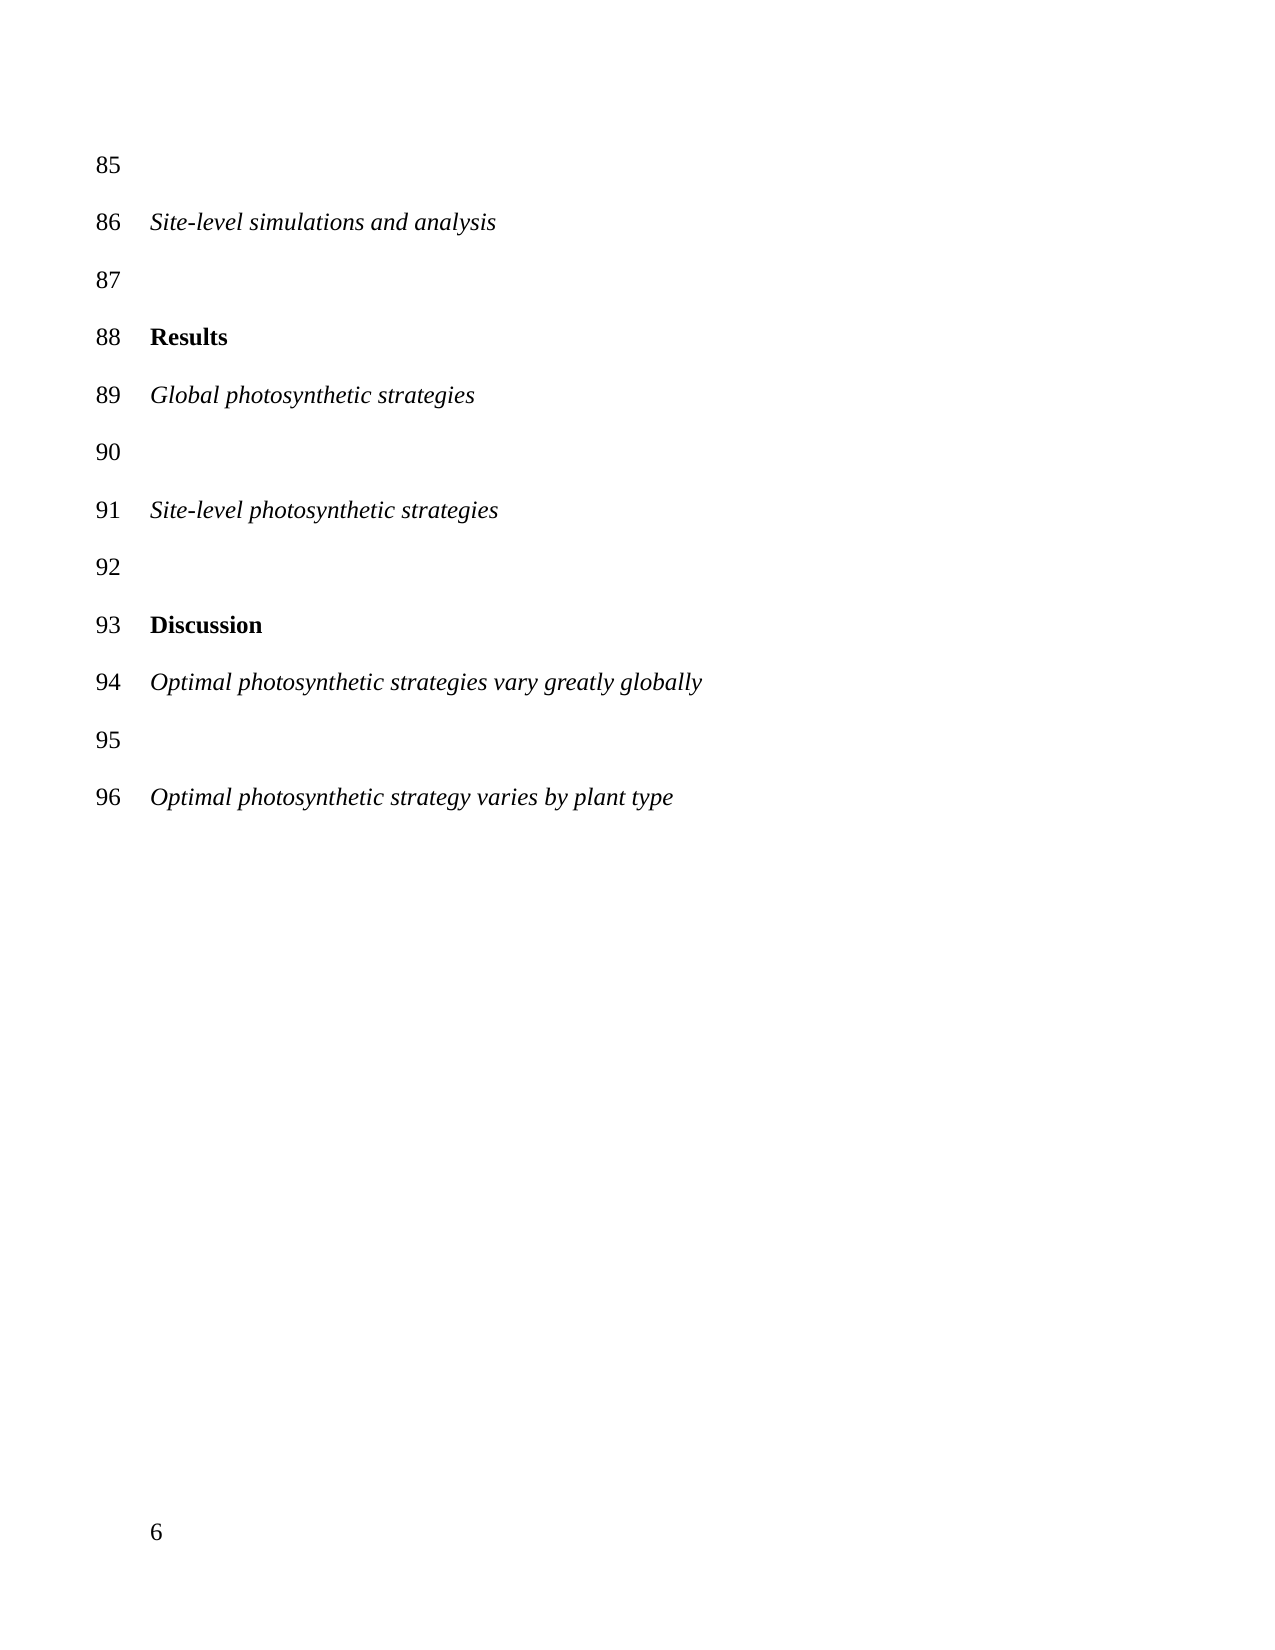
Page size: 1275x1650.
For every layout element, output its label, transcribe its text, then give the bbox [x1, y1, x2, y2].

text Site-level photosynthetic strategies [150, 495, 1125, 524]
text Site-level simulations and analysis [150, 207, 1125, 236]
text Results [150, 322, 1125, 351]
text Discussion [150, 610, 1125, 639]
text Optimal photosynthetic strategies vary greatly globally [150, 667, 1125, 696]
text Optimal photosynthetic strategy varies by plant type [150, 782, 1125, 811]
text Global photosynthetic strategies [150, 380, 1125, 409]
